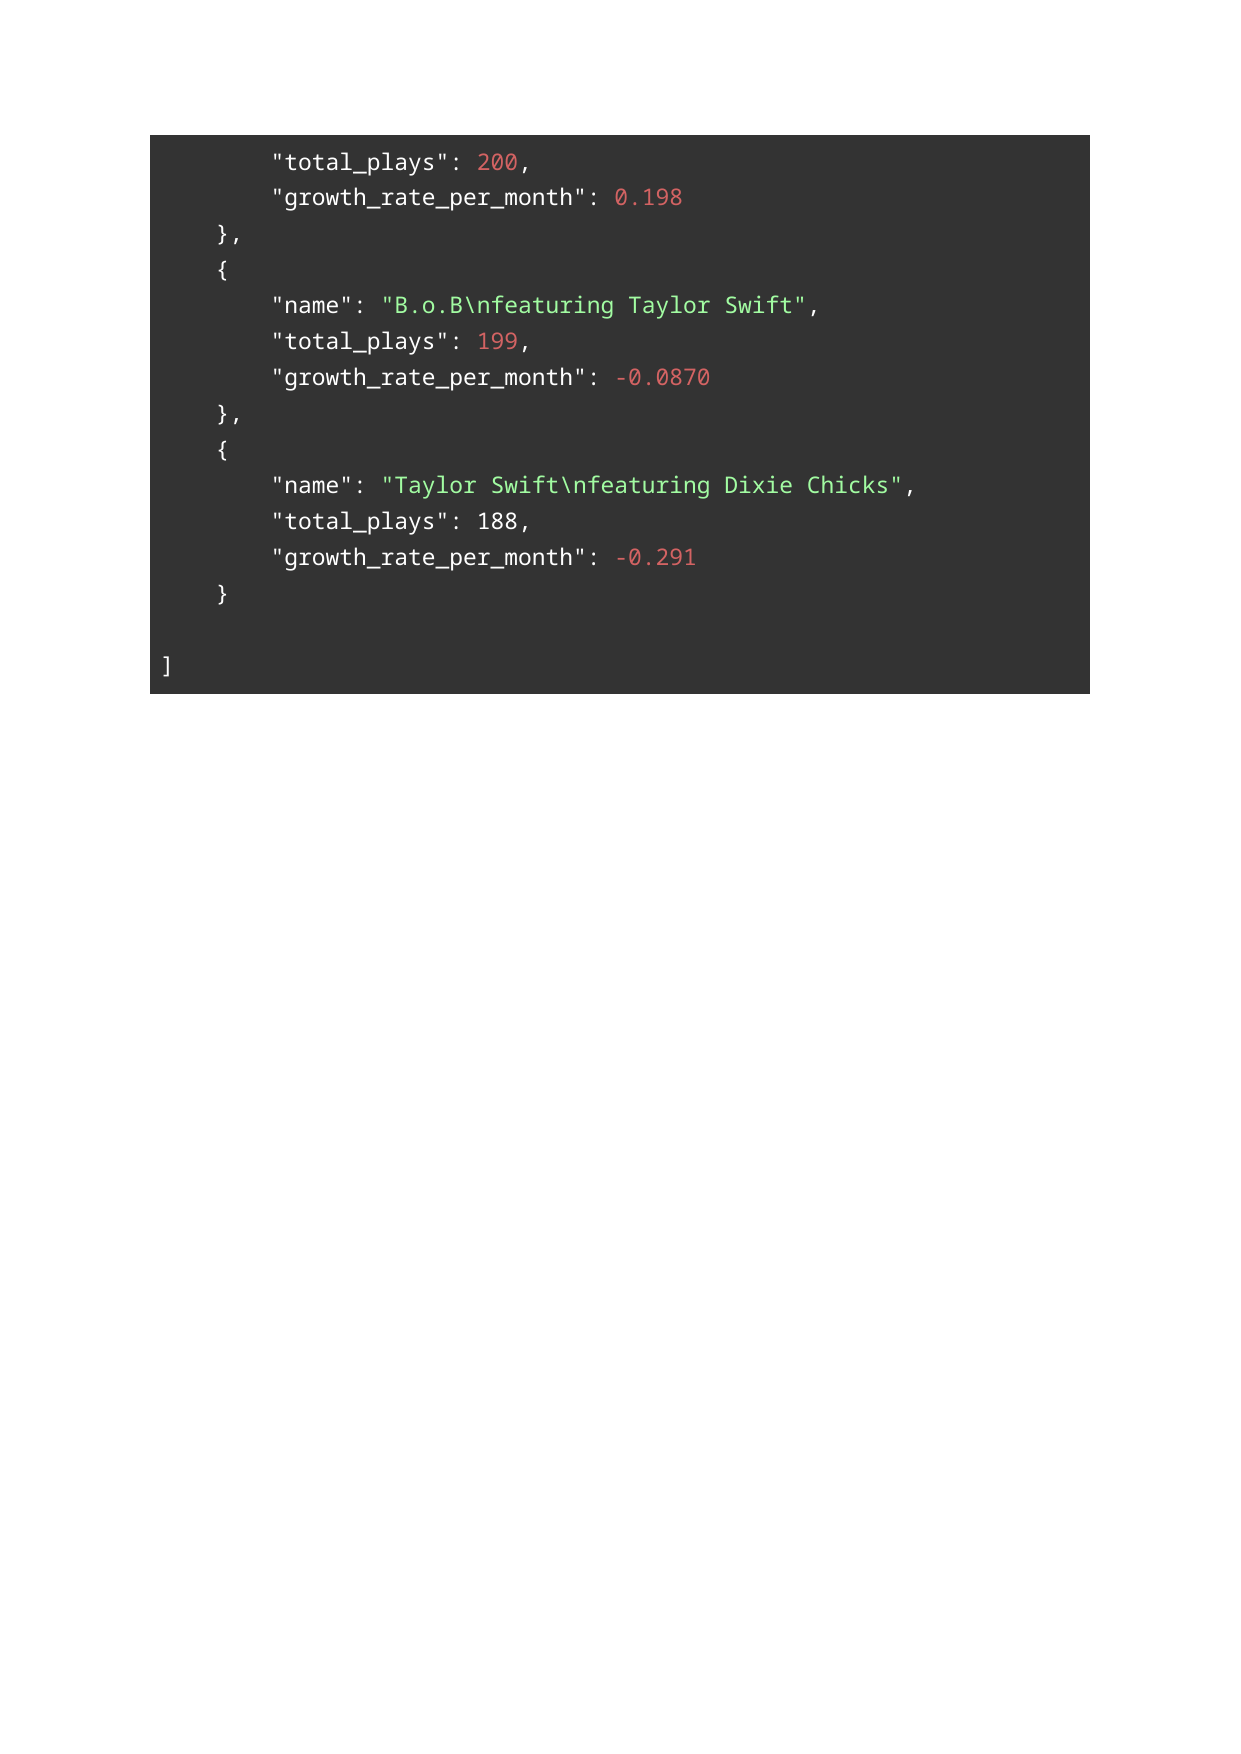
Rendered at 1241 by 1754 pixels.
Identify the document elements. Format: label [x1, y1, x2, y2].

table_header [150, 135, 1090, 694]
